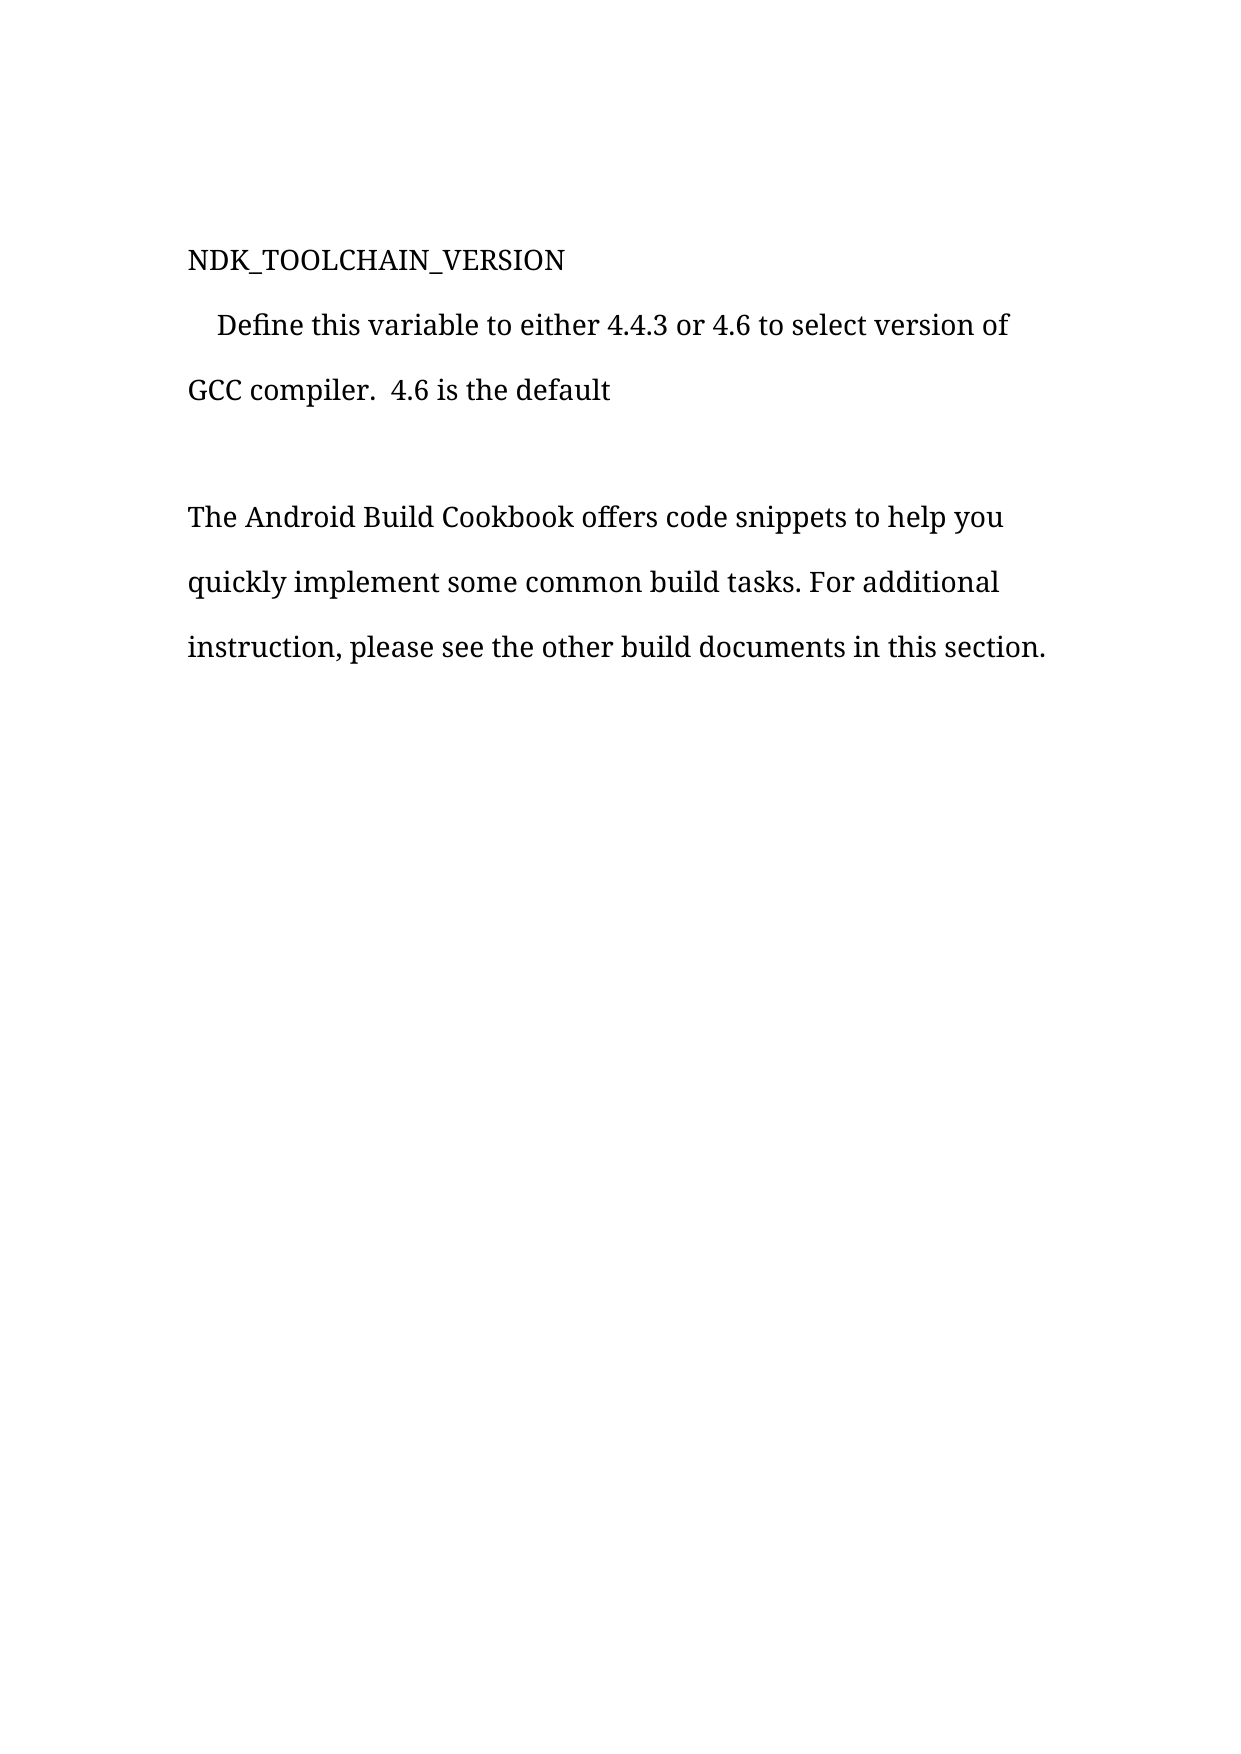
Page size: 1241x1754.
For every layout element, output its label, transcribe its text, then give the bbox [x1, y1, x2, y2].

text The Android Build Cookbook offers code snippets to help you quickly implement some common build tasks. For additional instruction, please see the other build documents in this section. [187, 484, 1053, 679]
text Define this variable to either 4.4.3 or 4.6 to select version of GCC compiler. 4.6 is the default [187, 292, 1053, 422]
text NDK_TOOLCHAIN_VERSION [187, 227, 1053, 292]
